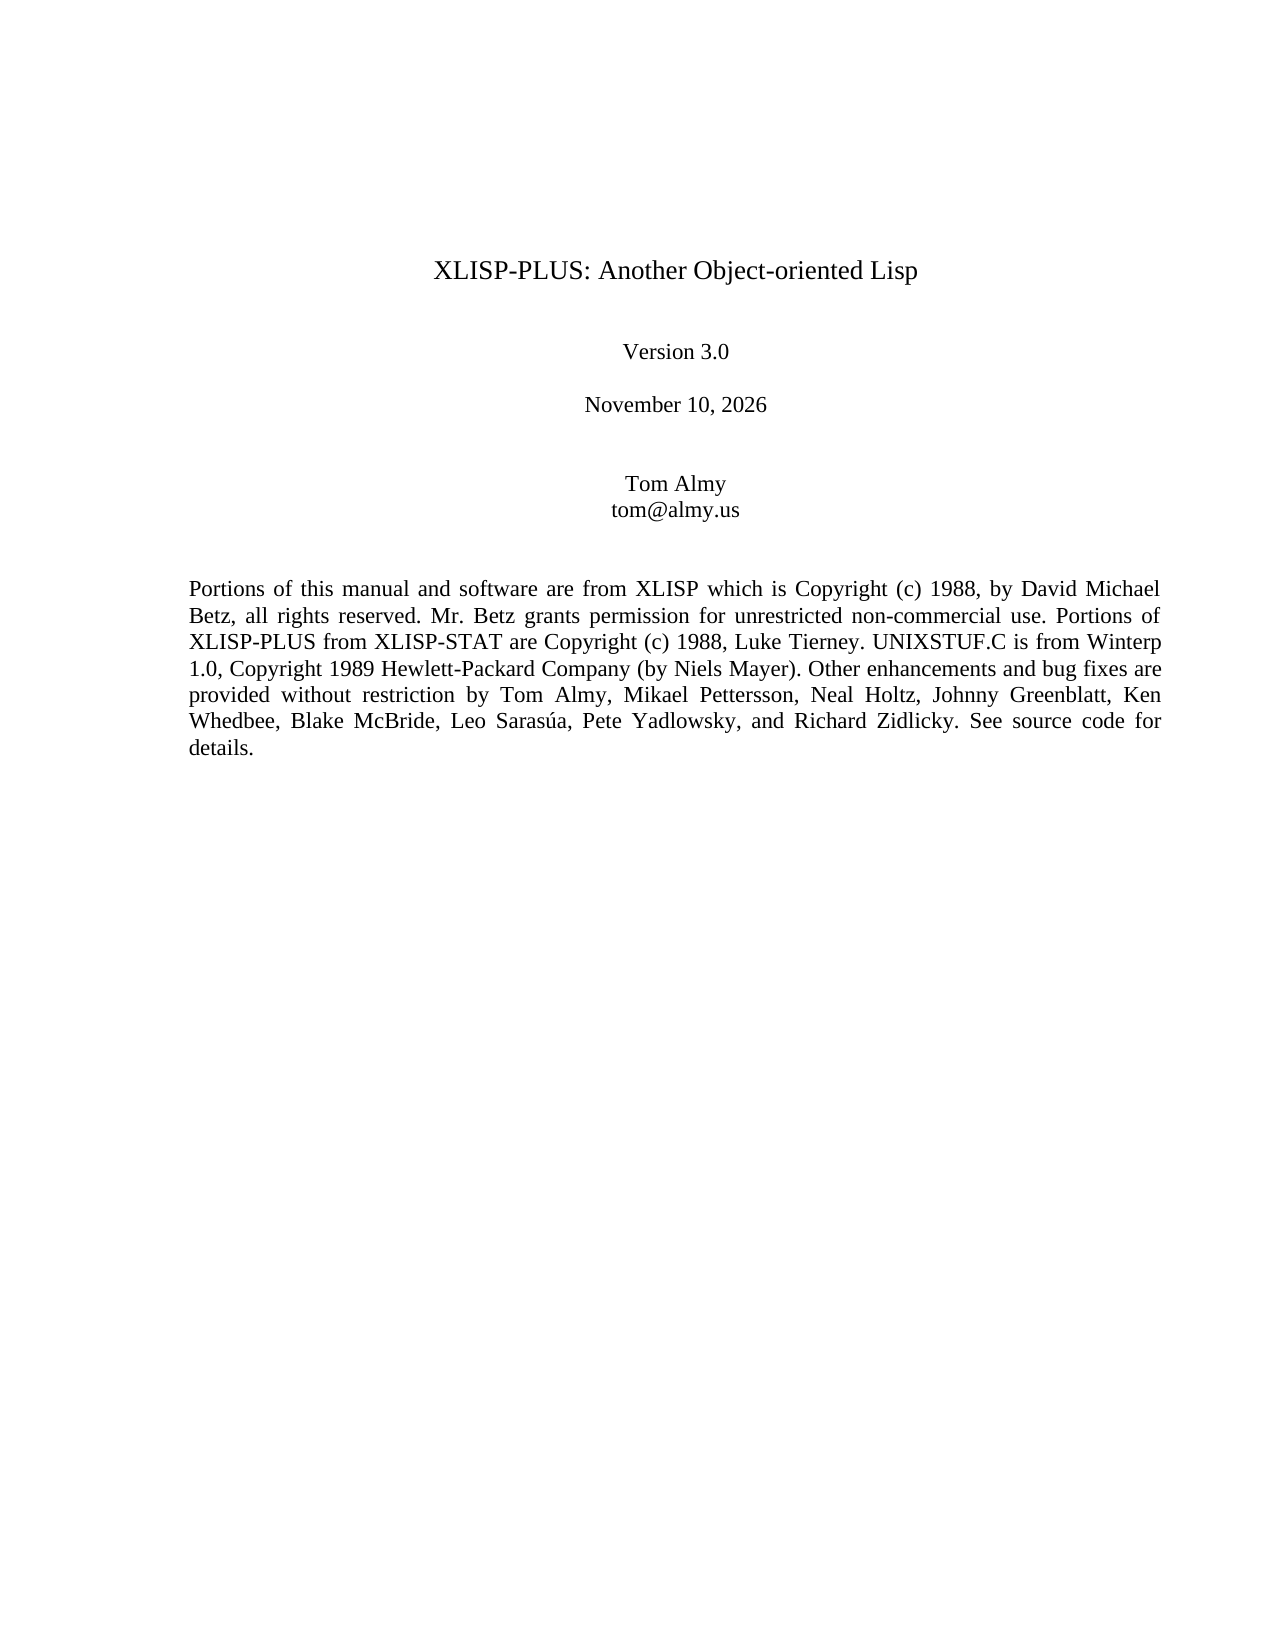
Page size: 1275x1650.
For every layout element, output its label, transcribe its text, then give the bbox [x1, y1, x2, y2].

text tom@almy.us [188, 496, 1163, 523]
text Tom Almy [188, 470, 1163, 496]
text XLISP-PLUS: Another Object-oriented Lisp [188, 254, 1163, 286]
text Version 3.0 [188, 338, 1163, 365]
text Portions of this manual and software are from XLISP which is Copyright (c) 1988, by David Michael Betz, all rights reserved. Mr. Betz grants permission for unrestricted non-commercial use. Portions of XLISP-PLUS from XLISP-STAT are Copyright (c) 1988, Luke Tierney. UNIXSTUF.C is from Winterp 1.0, Copyright 1989 Hewlett-Packard Company (by Niels Mayer). Other enhancements and bug fixes are provided without restriction by Tom Almy, Mikael Pettersson, Neal Holtz, Johnny Greenblatt, Ken Whedbee, Blake McBride, Leo Sarasúa, Pete Yadlowsky, and Richard Zidlicky. See source code for details. [188, 576, 1163, 760]
text February 15, 2016 [188, 391, 1163, 417]
